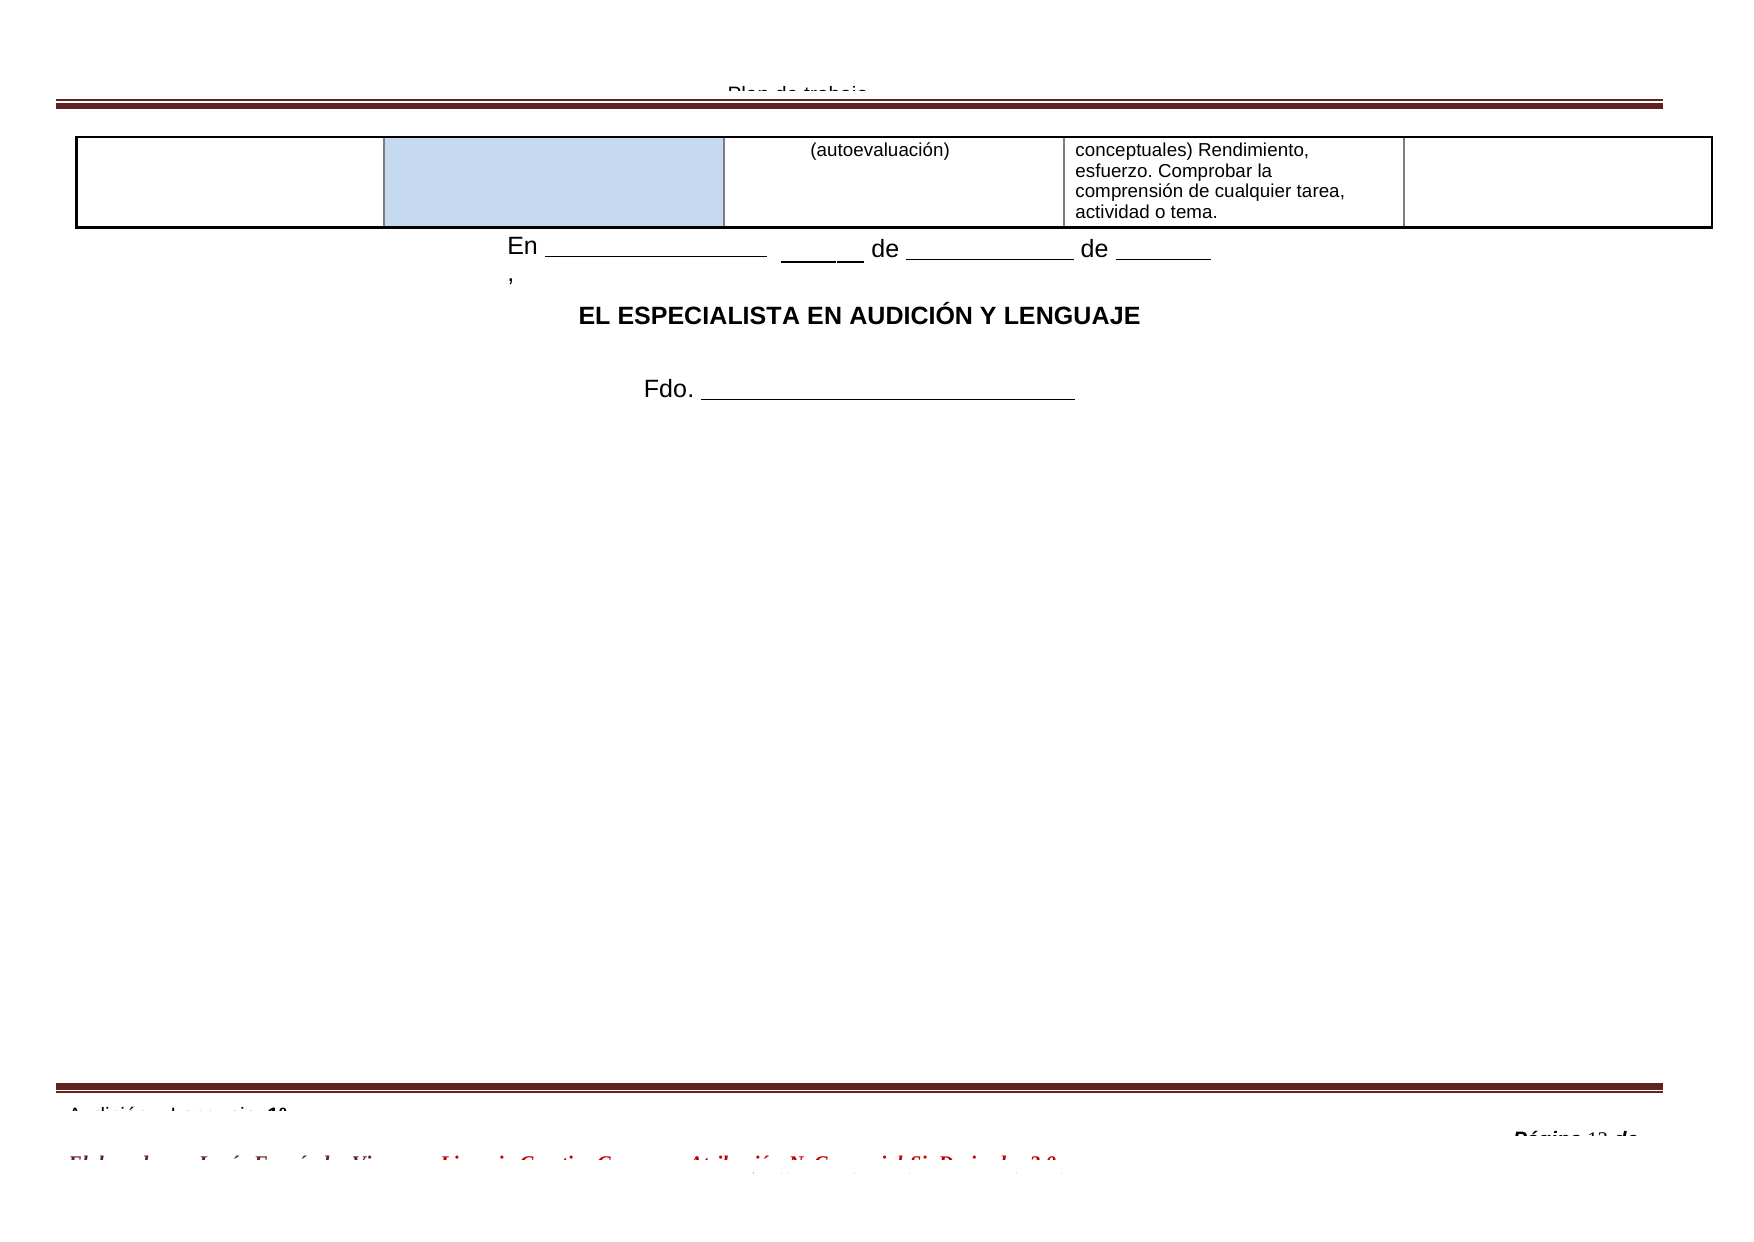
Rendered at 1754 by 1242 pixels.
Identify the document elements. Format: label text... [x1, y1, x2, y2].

table_header [1405, 138, 1711, 226]
text En , [507, 232, 779, 286]
table_header [78, 138, 383, 226]
table_header [385, 138, 723, 226]
text EL ESPECIALISTA EN AUDICIÓN Y LENGUAJE [575, 301, 1143, 330]
table_header (autoevaluación) [725, 138, 1063, 226]
text Fdo. [639, 374, 1079, 403]
table_header conceptuales) Rendimiento, esfuerzo. Comprobar la comprensión de cualquier tarea, actividad o tema. [1065, 138, 1403, 226]
text de de [871, 234, 1677, 262]
